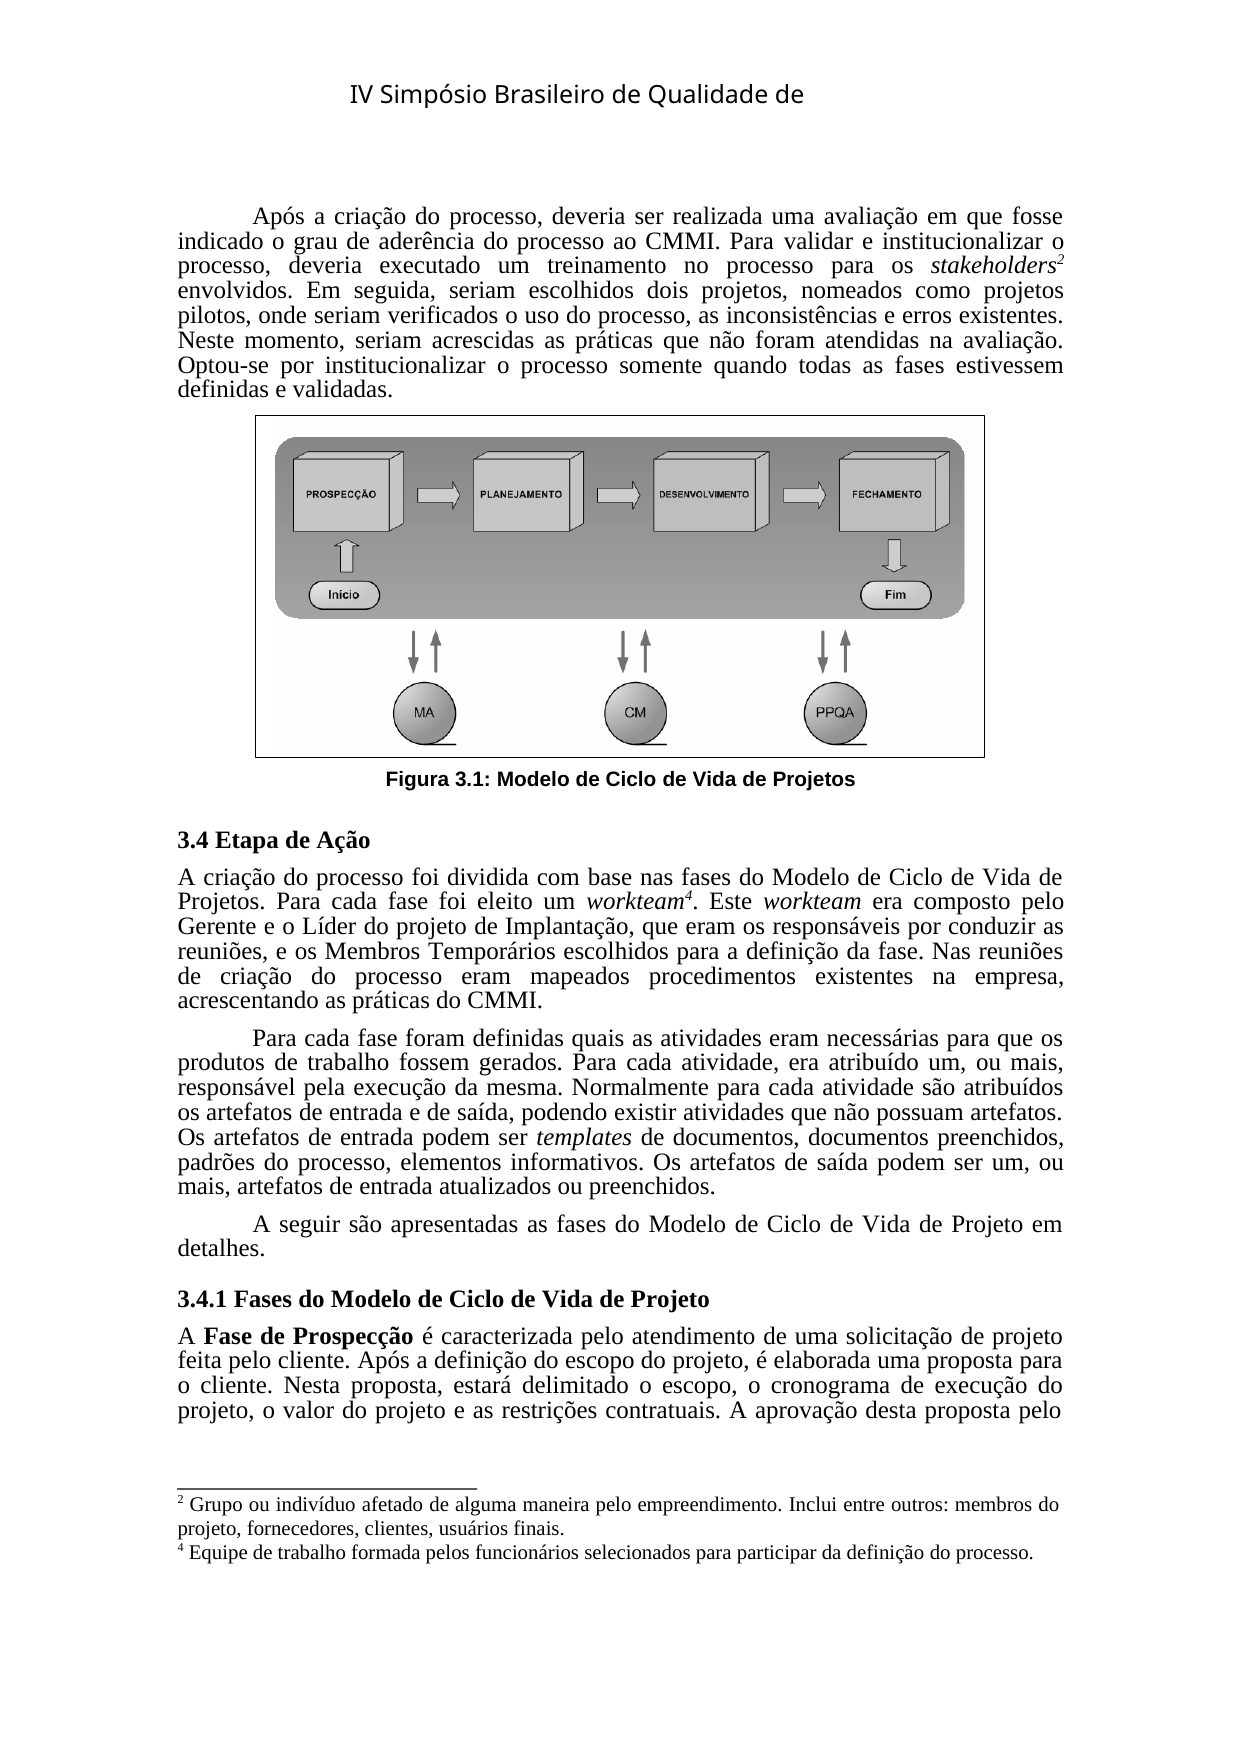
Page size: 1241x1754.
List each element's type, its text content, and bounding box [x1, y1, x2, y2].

text 4 Equipe de trabalho formada pelos funcionários selecionados para participar da definição do processo. [177, 1541, 1076, 1564]
text A Fase de Prospecção é caracterizada pelo atendimento de uma solicitação de projeto feita pelo cliente. Após a definição do escopo do projeto, é elaborada uma proposta para o cliente. Nesta proposta, estará delimitado o escopo, o cronograma de execução do projeto, o valor do projeto e as restrições contratuais. A aprovação desta proposta pelo [177, 1324, 1064, 1424]
picture [856, 416, 984, 757]
text Para cada fase foram definidas quais as atividades eram necessárias para que os produtos de trabalho fossem gerados. Para cada atividade, era atribuído um, ou mais, responsável pela execução da mesma. Normalmente para cada atividade são atribuídos os artefatos de entrada e de saída, podendo existir atividades que não possuam artefatos. Os artefatos de entrada podem ser templates de documentos, documentos preenchidos, padrões do processo, elementos informativos. Os artefatos de saída podem ser um, ou mais, artefatos de entrada atualizados ou preenchidos. [177, 1027, 1064, 1200]
subtitle Etapa de Ação [177, 825, 1076, 854]
text A criação do processo foi dividida com base nas fases do Modelo de Ciclo de Vida de Projetos. Para cada fase foi eleito um workteam4. Este workteam era composto pelo Gerente e o Líder do projeto de Implantação, que eram os responsáveis por conduzir as reuniões, e os Membros Temporários escolhidos para a definição da fase. Nas reuniões de criação do processo eram mapeados procedimentos existentes na empresa, acrescentando as práticas do CMMI. [177, 866, 1064, 1014]
picture [275, 416, 384, 757]
text Após a criação do processo, deveria ser realizada uma avaliação em que fosse indicado o grau de aderência do processo ao CMMI. Para validar e institucionalizar o processo, deveria executado um treinamento no processo para os stakeholders2 envolvidos. Em seguida, seriam escolhidos dois projetos, nomeados como projetos pilotos, onde seriam verificados o uso do processo, as inconsistências e erros existentes. Neste momento, seriam acrescidas as práticas que não foram atendidas na avaliação. Optou-se por institucionalizar o processo somente quando todas as fases estivessem definidas e validadas. [177, 205, 1064, 403]
subtitle Fases do Modelo de Ciclo de Vida de Projeto [177, 1284, 1076, 1313]
text A seguir são apresentadas as fases do Modelo de Ciclo de Vida de Projeto em detalhes. [177, 1213, 1064, 1262]
text Figura 3.1: Modelo de Ciclo de Vida de Projetos [384, 412, 856, 791]
text 2 Grupo ou indivíduo afetado de alguma maneira pelo empreendimento. Inclui entre outros: membros do projeto, fornecedores, clientes, usuários finais. [177, 1492, 1076, 1540]
